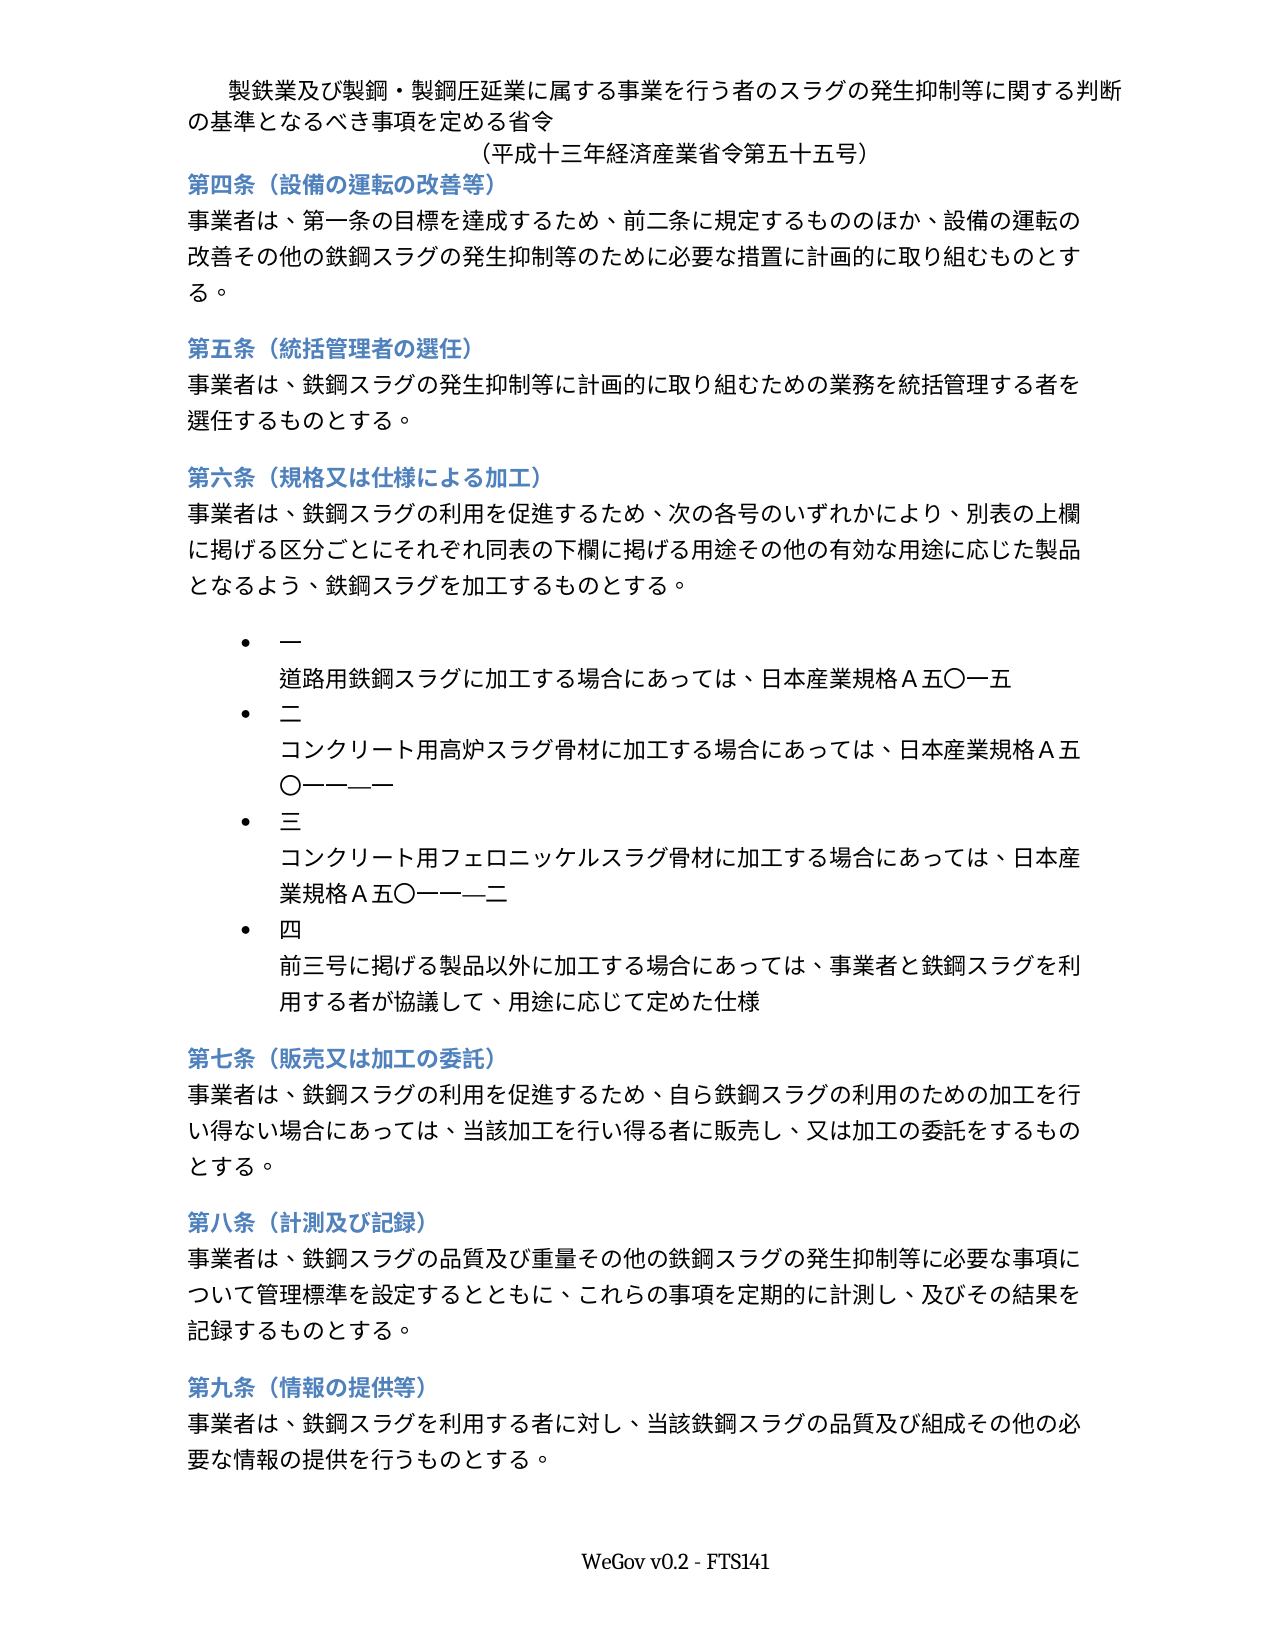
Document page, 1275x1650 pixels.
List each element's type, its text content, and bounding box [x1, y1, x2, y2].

subtitle 第五条（統括管理者の選任） [187, 333, 1087, 364]
subtitle 第六条（規格又は仕様による加工） [187, 462, 1087, 493]
list 二 コンクリート用高炉スラグ骨材に加工する場合にあっては、日本産業規格Ａ五〇一一―一 [242, 698, 1087, 802]
list 三 コンクリート用フェロニッケルスラグ骨材に加工する場合にあっては、日本産業規格Ａ五〇一一―二 [242, 806, 1087, 909]
text 事業者は、鉄鋼スラグの品質及び重量その他の鉄鋼スラグの発生抑制等に必要な事項について管理標準を設定するとともに、これらの事項を定期的に計測し、及びその結果を記録するものとする。 [187, 1243, 1087, 1346]
subtitle 第八条（計測及び記録） [187, 1207, 1087, 1238]
subtitle 第九条（情報の提供等） [187, 1372, 1087, 1403]
text 事業者は、鉄鋼スラグの利用を促進するため、自ら鉄鋼スラグの利用のための加工を行い得ない場合にあっては、当該加工を行い得る者に販売し、又は加工の委託をするものとする。 [187, 1079, 1087, 1182]
text 事業者は、鉄鋼スラグを利用する者に対し、当該鉄鋼スラグの品質及び組成その他の必要な情報の提供を行うものとする。 [187, 1408, 1087, 1475]
subtitle 第四条（設備の運転の改善等） [187, 169, 1087, 200]
subtitle 第七条（販売又は加工の委託） [187, 1043, 1087, 1074]
text 事業者は、鉄鋼スラグの利用を促進するため、次の各号のいずれかにより、別表の上欄に掲げる区分ごとにそれぞれ同表の下欄に掲げる用途その他の有効な用途に応じた製品となるよう、鉄鋼スラグを加工するものとする。 [187, 498, 1087, 601]
list 四 前三号に掲げる製品以外に加工する場合にあっては、事業者と鉄鋼スラグを利用する者が協議して、用途に応じて定めた仕様 [242, 914, 1087, 1017]
list 一 道路用鉄鋼スラグに加工する場合にあっては、日本産業規格Ａ五〇一五 [242, 627, 1087, 694]
text 事業者は、第一条の目標を達成するため、前二条に規定するもののほか、設備の運転の改善その他の鉄鋼スラグの発生抑制等のために必要な措置に計画的に取り組むものとする。 [187, 205, 1087, 308]
text 事業者は、鉄鋼スラグの発生抑制等に計画的に取り組むための業務を統括管理する者を選任するものとする。 [187, 369, 1087, 436]
